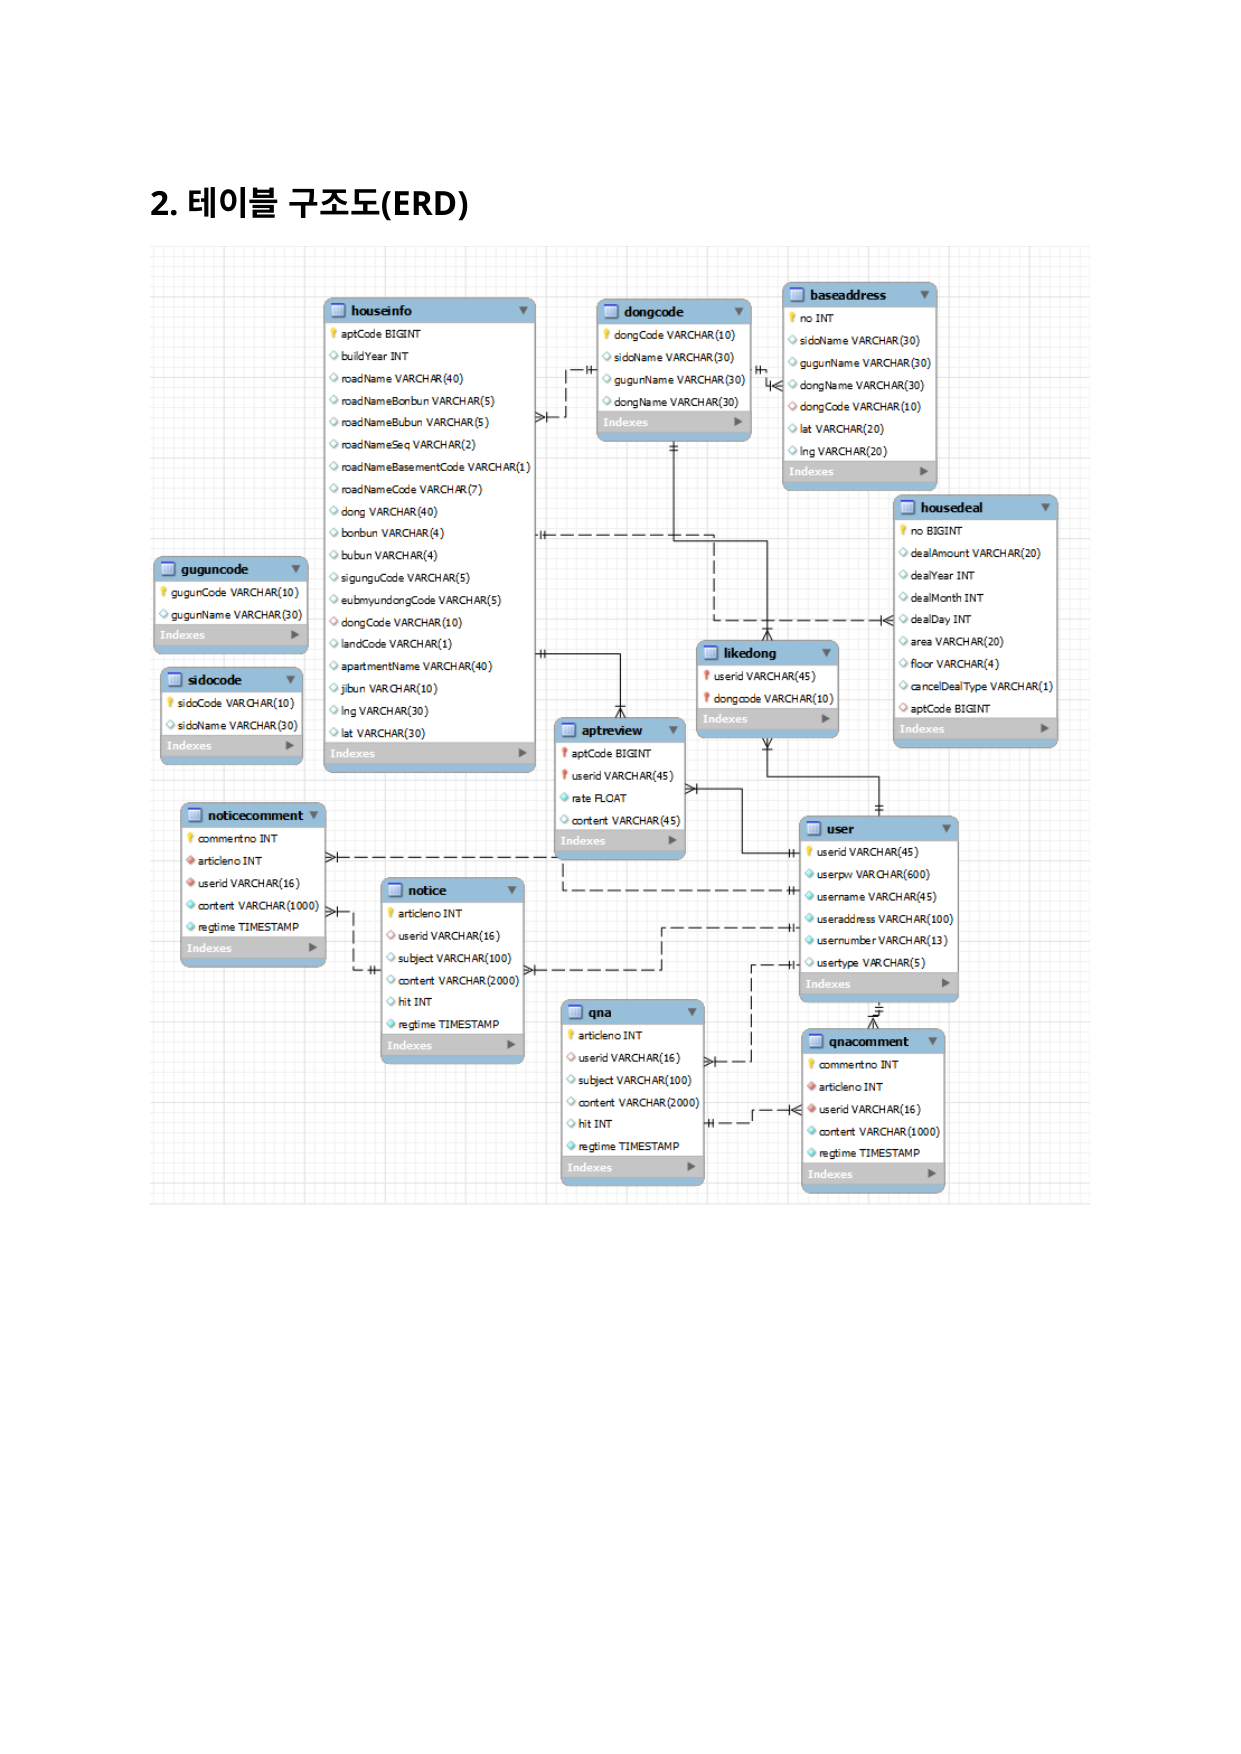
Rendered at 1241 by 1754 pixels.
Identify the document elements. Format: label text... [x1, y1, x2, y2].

text 2. 테이블 구조도(ERD) [150, 177, 1090, 226]
picture [150, 246, 1091, 1205]
